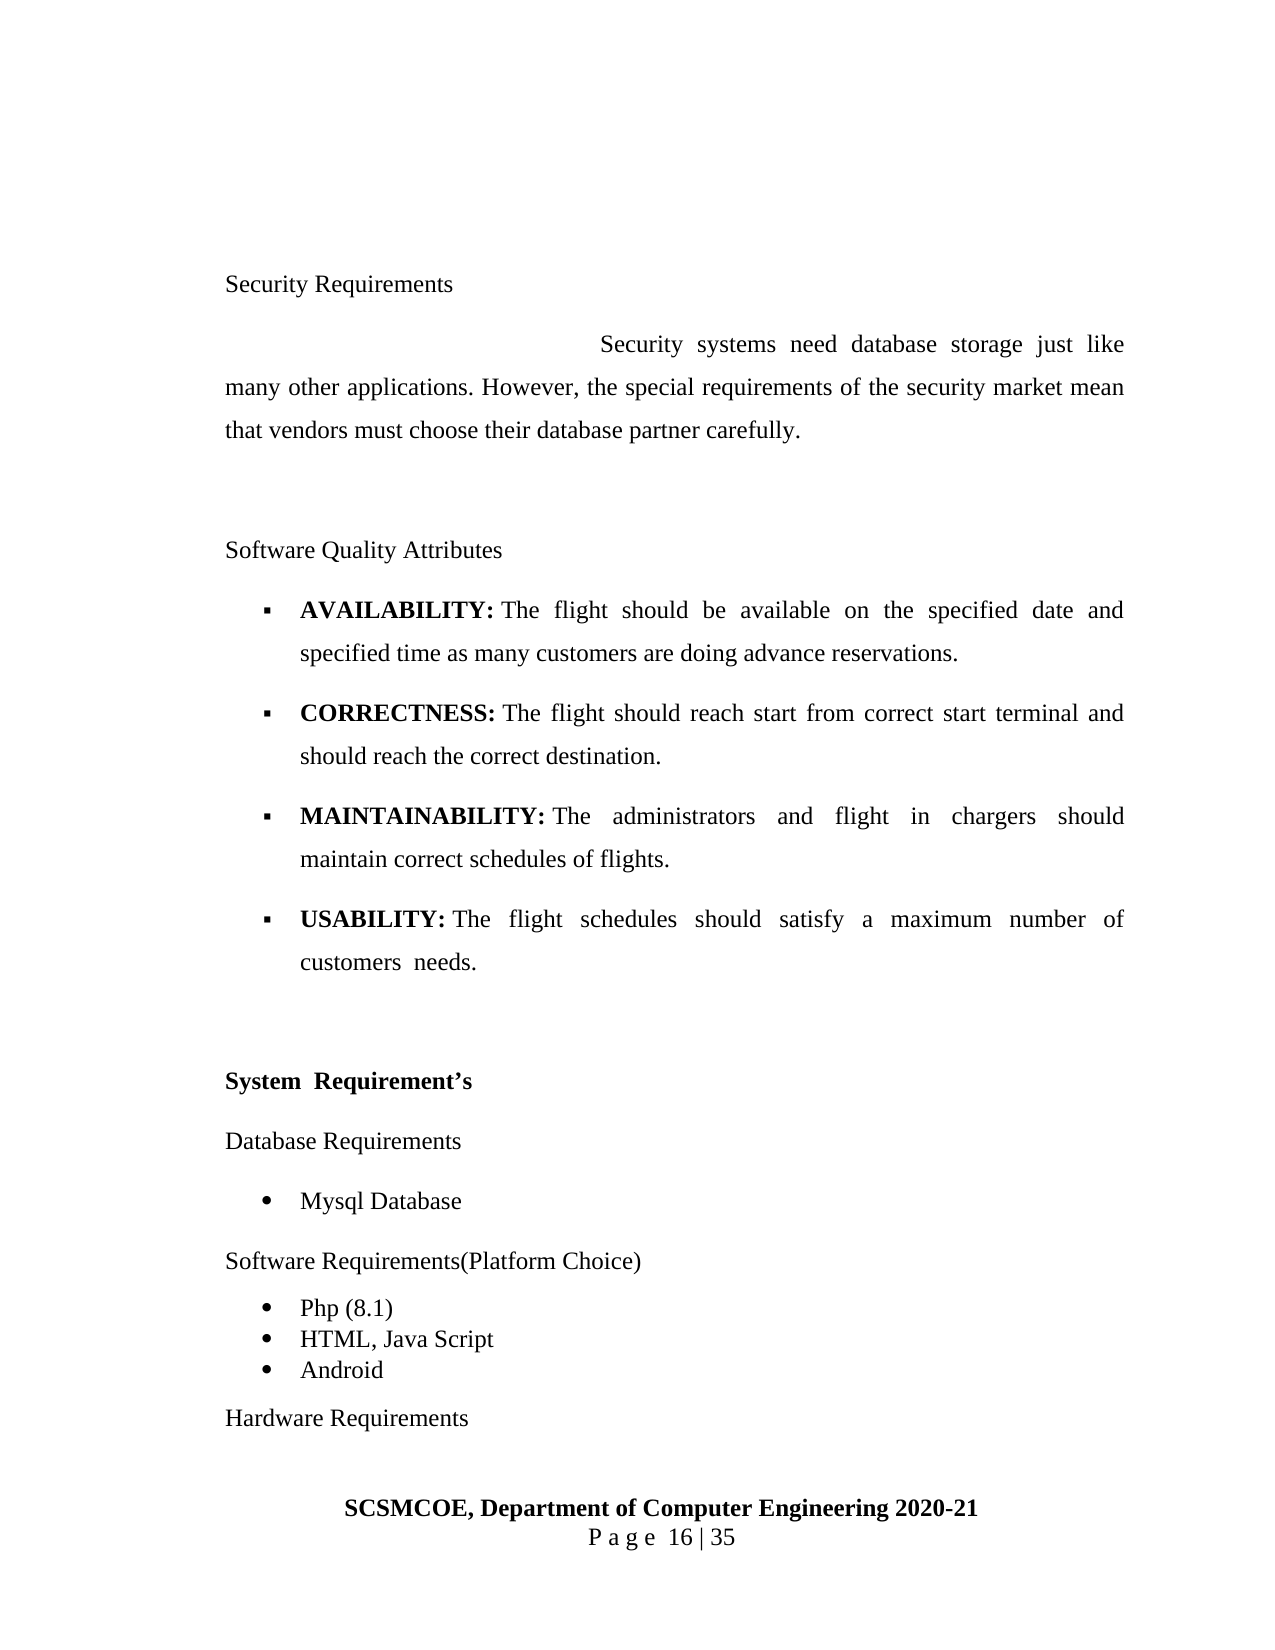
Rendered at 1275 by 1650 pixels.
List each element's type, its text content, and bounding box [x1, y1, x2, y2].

list Android [262, 1356, 1125, 1384]
text Security Requirements [225, 269, 1125, 298]
list Mysql Database [262, 1186, 1125, 1215]
text Hardware Requirements [225, 1403, 1125, 1432]
text Software Quality Attributes [225, 535, 1125, 564]
list MAINTAINABILITY: The administrators and flight in chargers should maintain correct schedules of flights. [262, 801, 1125, 873]
list USABILITY: The flight schedules should satisfy a maximum number of customers needs. [262, 904, 1125, 976]
text Database Requirements [225, 1126, 1125, 1155]
text Security systems need database storage just like many other applications. However, the special requirements of the security market mean that vendors must choose their database partner carefully. [225, 329, 1125, 444]
list AVAILABILITY: The flight should be available on the specified date and specified time as many customers are doing advance reservations. [262, 595, 1125, 667]
text Software Requirements(Platform Choice) [225, 1246, 1125, 1274]
list Php (8.1) [262, 1293, 1125, 1322]
text System Requirement’s [225, 1066, 1125, 1095]
list CORRECTNESS: The flight should reach start from correct start terminal and should reach the correct destination. [262, 698, 1125, 770]
list HTML, Java Script [262, 1324, 1125, 1353]
